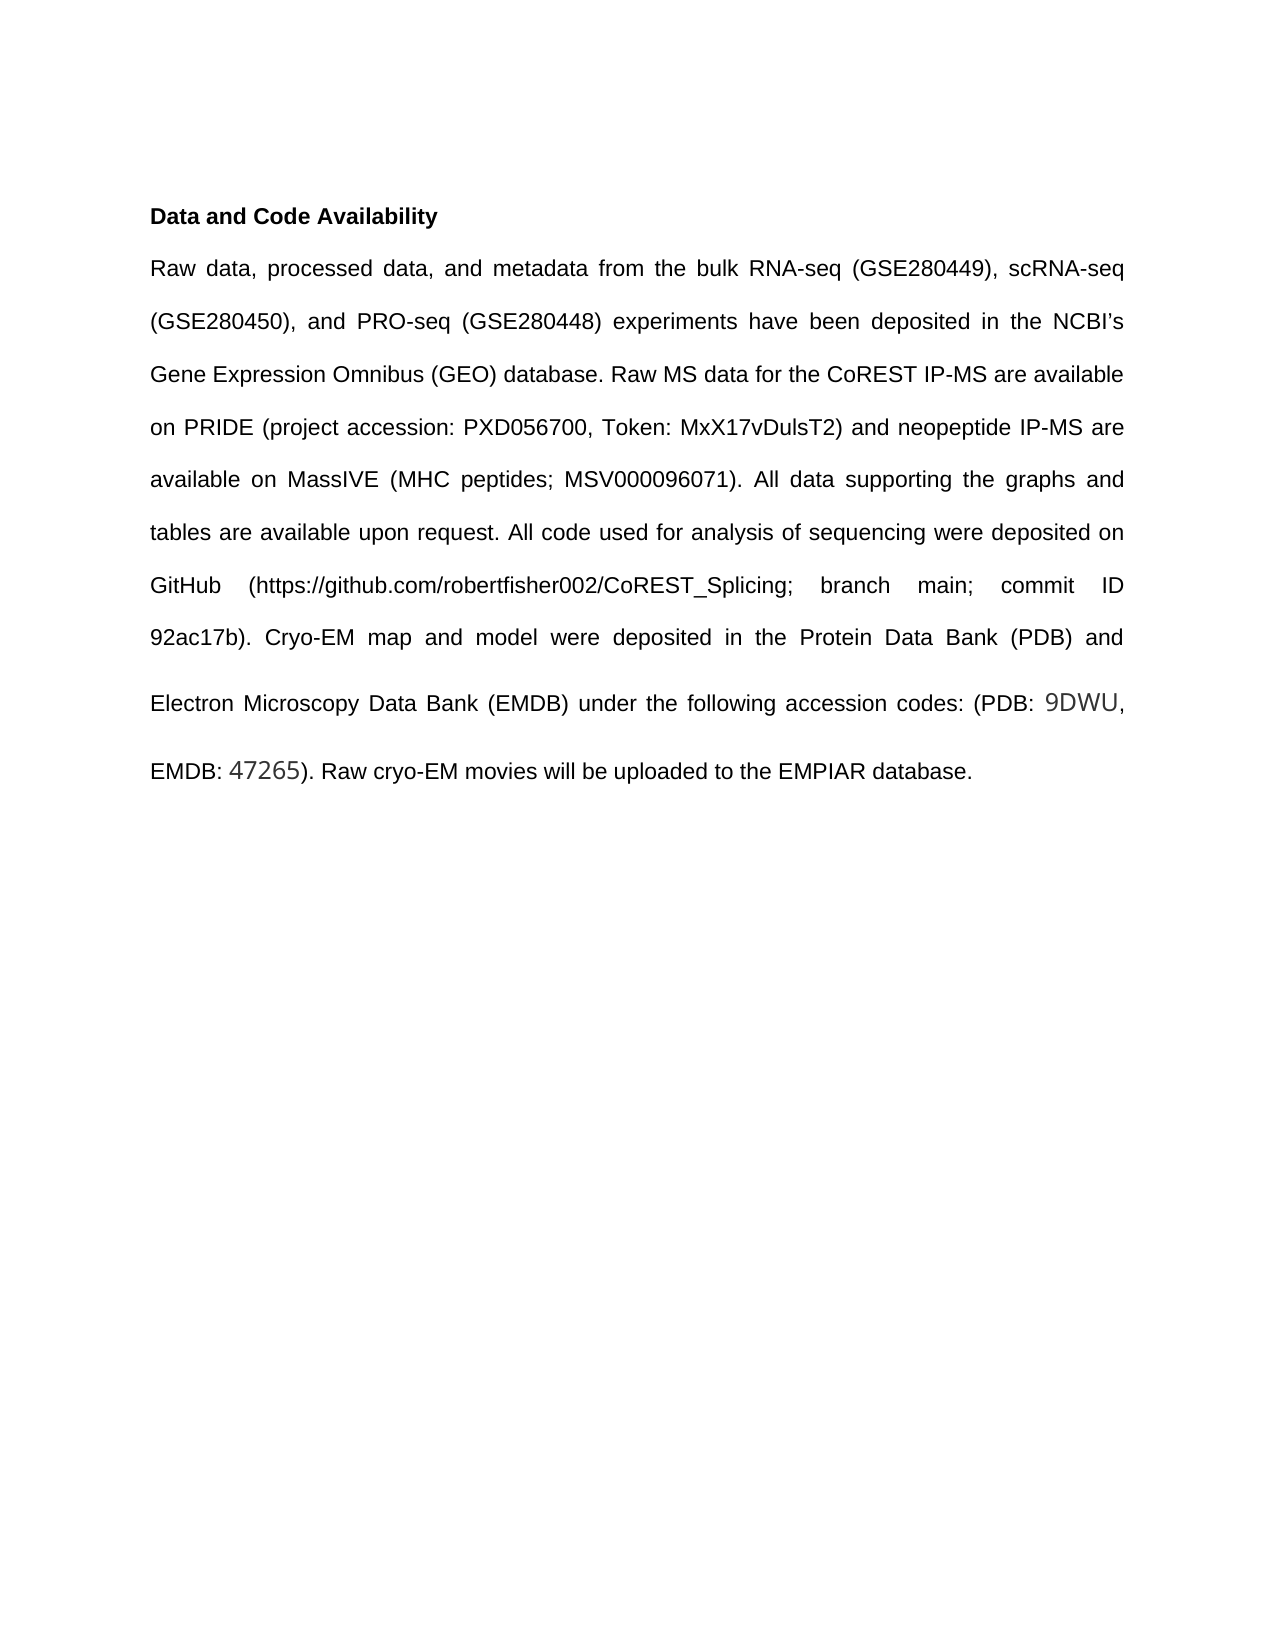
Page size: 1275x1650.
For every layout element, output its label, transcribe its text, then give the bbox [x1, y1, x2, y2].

text Data and Code Availability [150, 203, 1125, 229]
text Raw data, processed data, and metadata from the bulk RNA-seq (GSE280449), scRNA-seq (GSE280450), and PRO-seq (GSE280448) experiments have been deposited in the NCBI’s Gene Expression Omnibus (GEO) database. Raw MS data for the CoREST IP-MS are available on PRIDE (project accession: PXD056700, Token: MxX17vDulsT2) and neopeptide IP-MS are available on MassIVE (MHC peptides; MSV000096071). All data supporting the graphs and tables are available upon request. All code used for analysis of sequencing were deposited on GitHub (https://github.com/robertfisher002/CoREST_Splicing; branch main; commit ID 92ac17b). Cryo-EM map and model were deposited in the Protein Data Bank (PDB) and Electron Microscopy Data Bank (EMDB) under the following accession codes: (PDB: 9DWU, EMDB: 47265). Raw cryo-EM movies will be uploaded to the EMPIAR database. [150, 255, 1125, 787]
